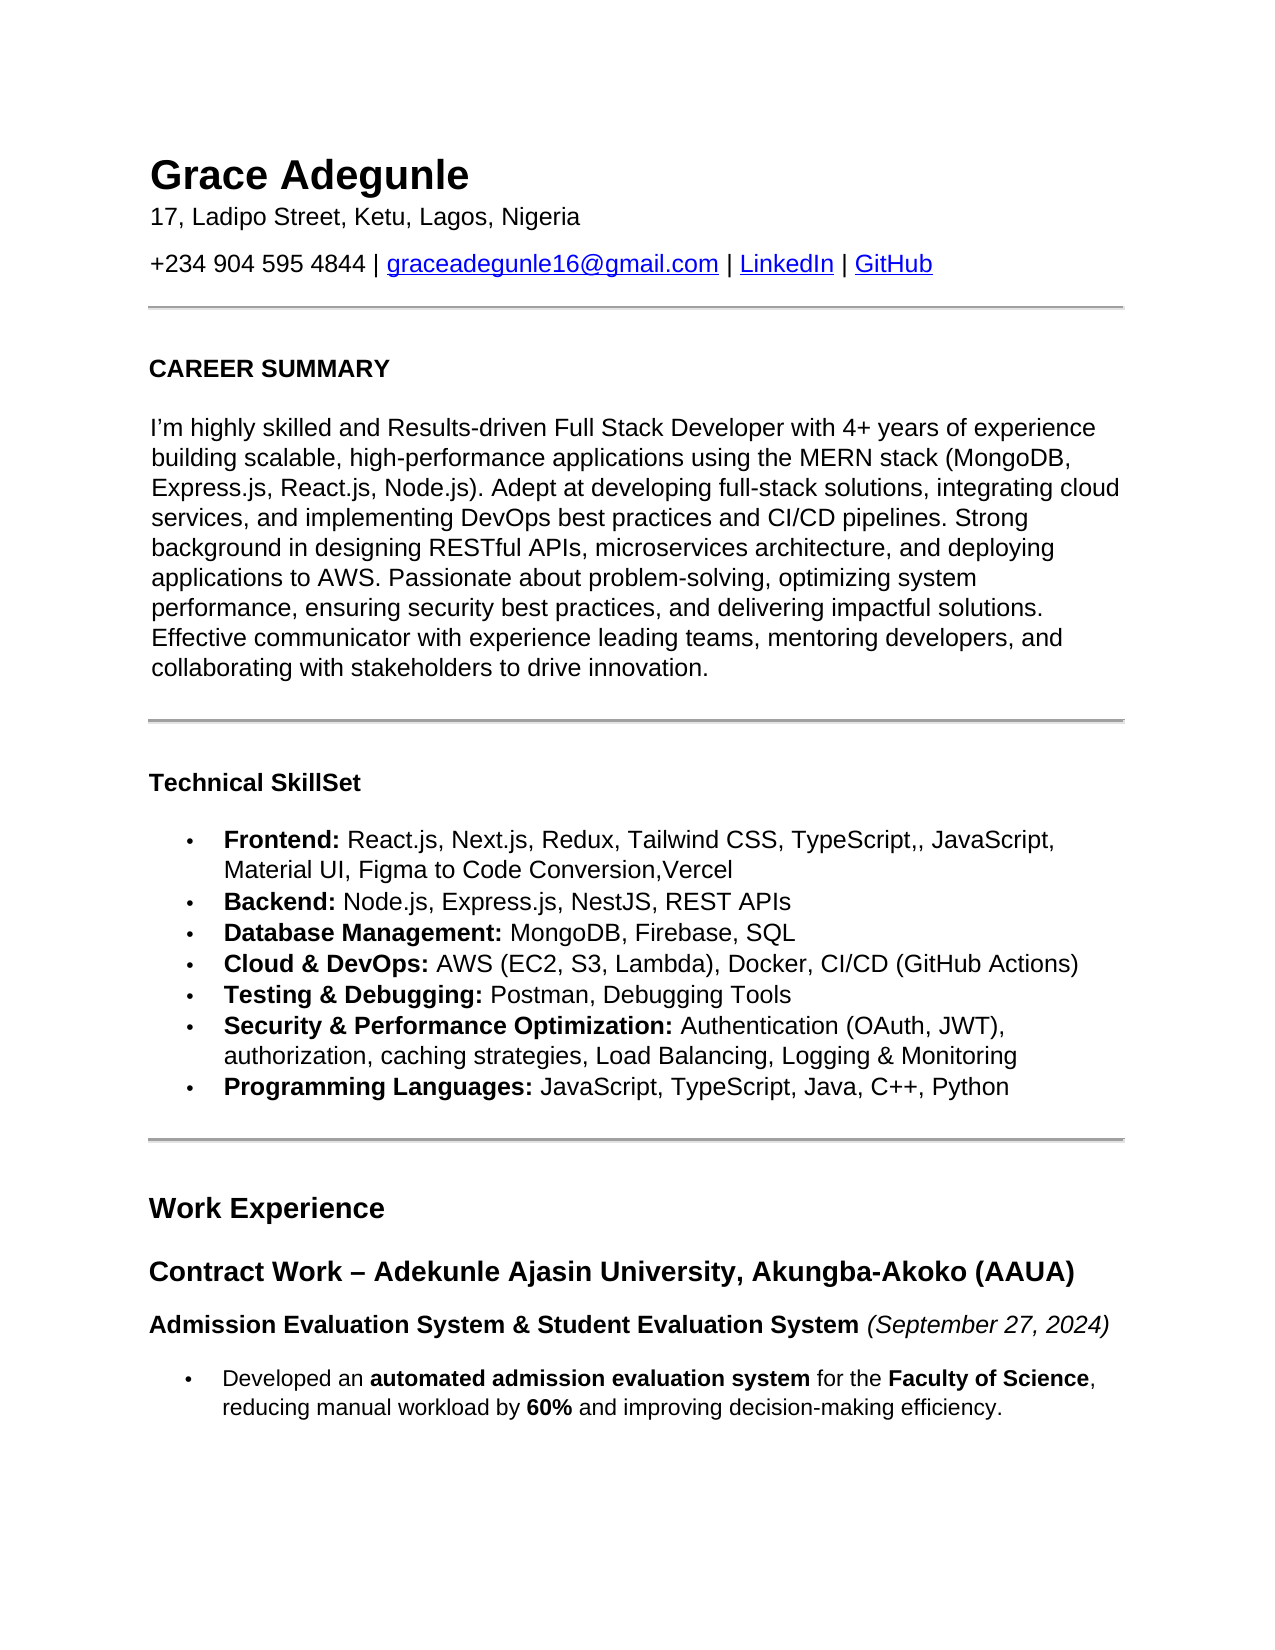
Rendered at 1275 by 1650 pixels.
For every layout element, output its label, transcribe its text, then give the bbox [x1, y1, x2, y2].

text Technical SkillSet [148, 768, 1268, 797]
text Admission Evaluation System & Student Evaluation System (September 27, 2024) [148, 1310, 1268, 1339]
list Backend: Node.js, Express.js, NestJS, REST APIs [186, 887, 1132, 915]
list Testing & Debugging: Postman, Debugging Tools [186, 980, 1132, 1009]
text I’m highly skilled and Results-driven Full Stack Developer with 4+ years of experience building scalable, high-performance applications using the MERN stack (MongoDB, Express.js, React.js, Node.js). Adept at developing full-stack solutions, integrating cloud services, and implementing DevOps best practices and CI/CD pipelines. Strong background in designing RESTful APIs, microservices architecture, and deploying applications to AWS. Passionate about problem-solving, optimizing system performance, ensuring security best practices, and delivering impactful solutions. Effective communicator with experience leading teams, mentoring developers, and collaborating with stakeholders to drive innovation. [150, 413, 1132, 681]
list Cloud & DevOps: AWS (EC2, S3, Lambda), Docker, CI/CD (GitHub Actions) [186, 949, 1132, 978]
text CAREER SUMMARY [148, 354, 1268, 383]
list Developed an automated admission evaluation system for the Faculty of Science, reducing manual workload by 60% and improving decision-making efficiency. [184, 1366, 1136, 1420]
text Grace Adegunle [150, 151, 1268, 198]
subtitle Work Experience [148, 1191, 1268, 1224]
text 17, Ladipo Street, Ketu, Lagos, Nigeria [150, 202, 1132, 231]
list Frontend: React.js, Next.js, Redux, Tailwind CSS, TypeScript,, JavaScript, Material UI, Figma to Code Conversion,Vercel [186, 826, 1132, 884]
list Database Management: MongoDB, Firebase, SQL [186, 918, 1132, 946]
list Programming Languages: JavaScript, TypeScript, Java, C++, Python [186, 1072, 1132, 1101]
text +234 904 595 4844 | graceadegunle16@gmail.com | LinkedIn | GitHub [150, 249, 1268, 278]
subtitle Contract Work – Adekunle Ajasin University, Akungba-Akoko (AAUA) [148, 1255, 1268, 1288]
list Security & Performance Optimization: Authentication (OAuth, JWT), authorization, caching strategies, Load Balancing, Logging & Monitoring [186, 1011, 1132, 1070]
